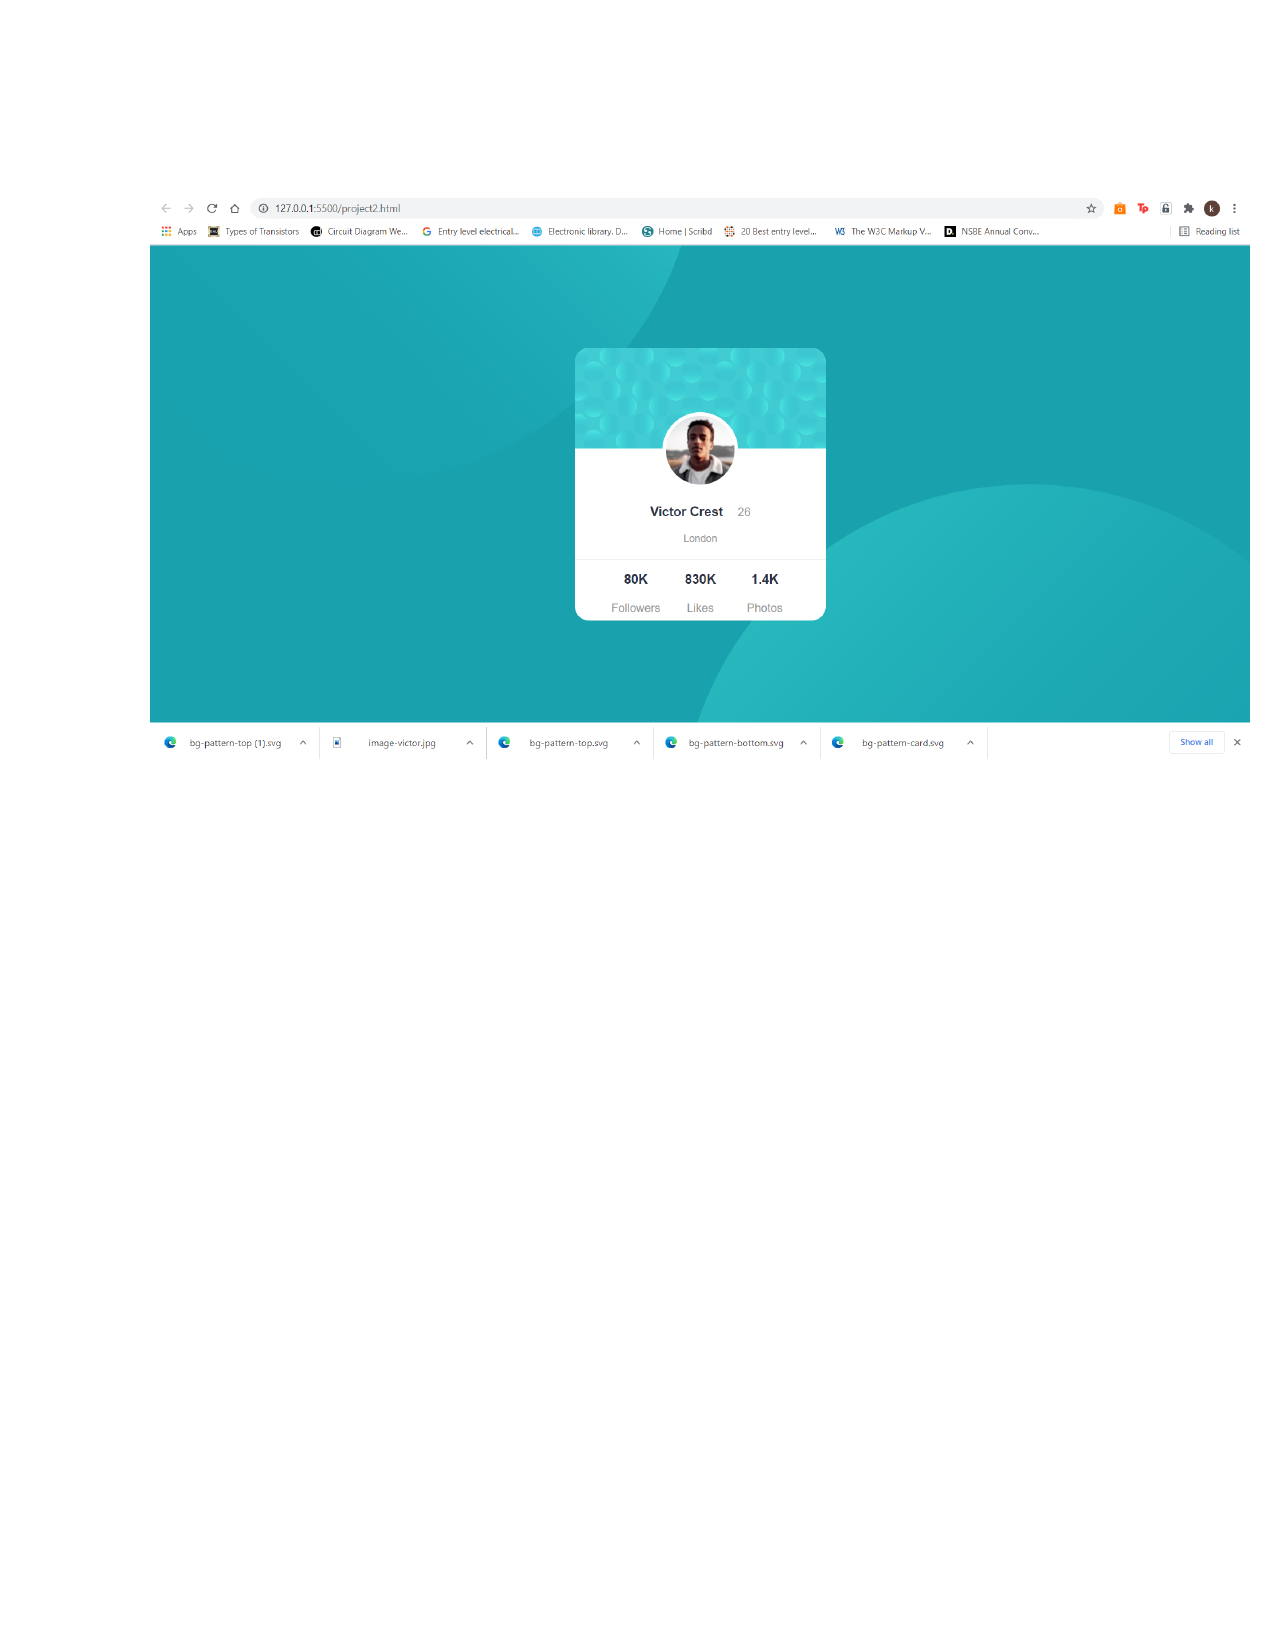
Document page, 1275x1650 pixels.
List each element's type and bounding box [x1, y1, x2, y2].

picture [150, 196, 1250, 762]
